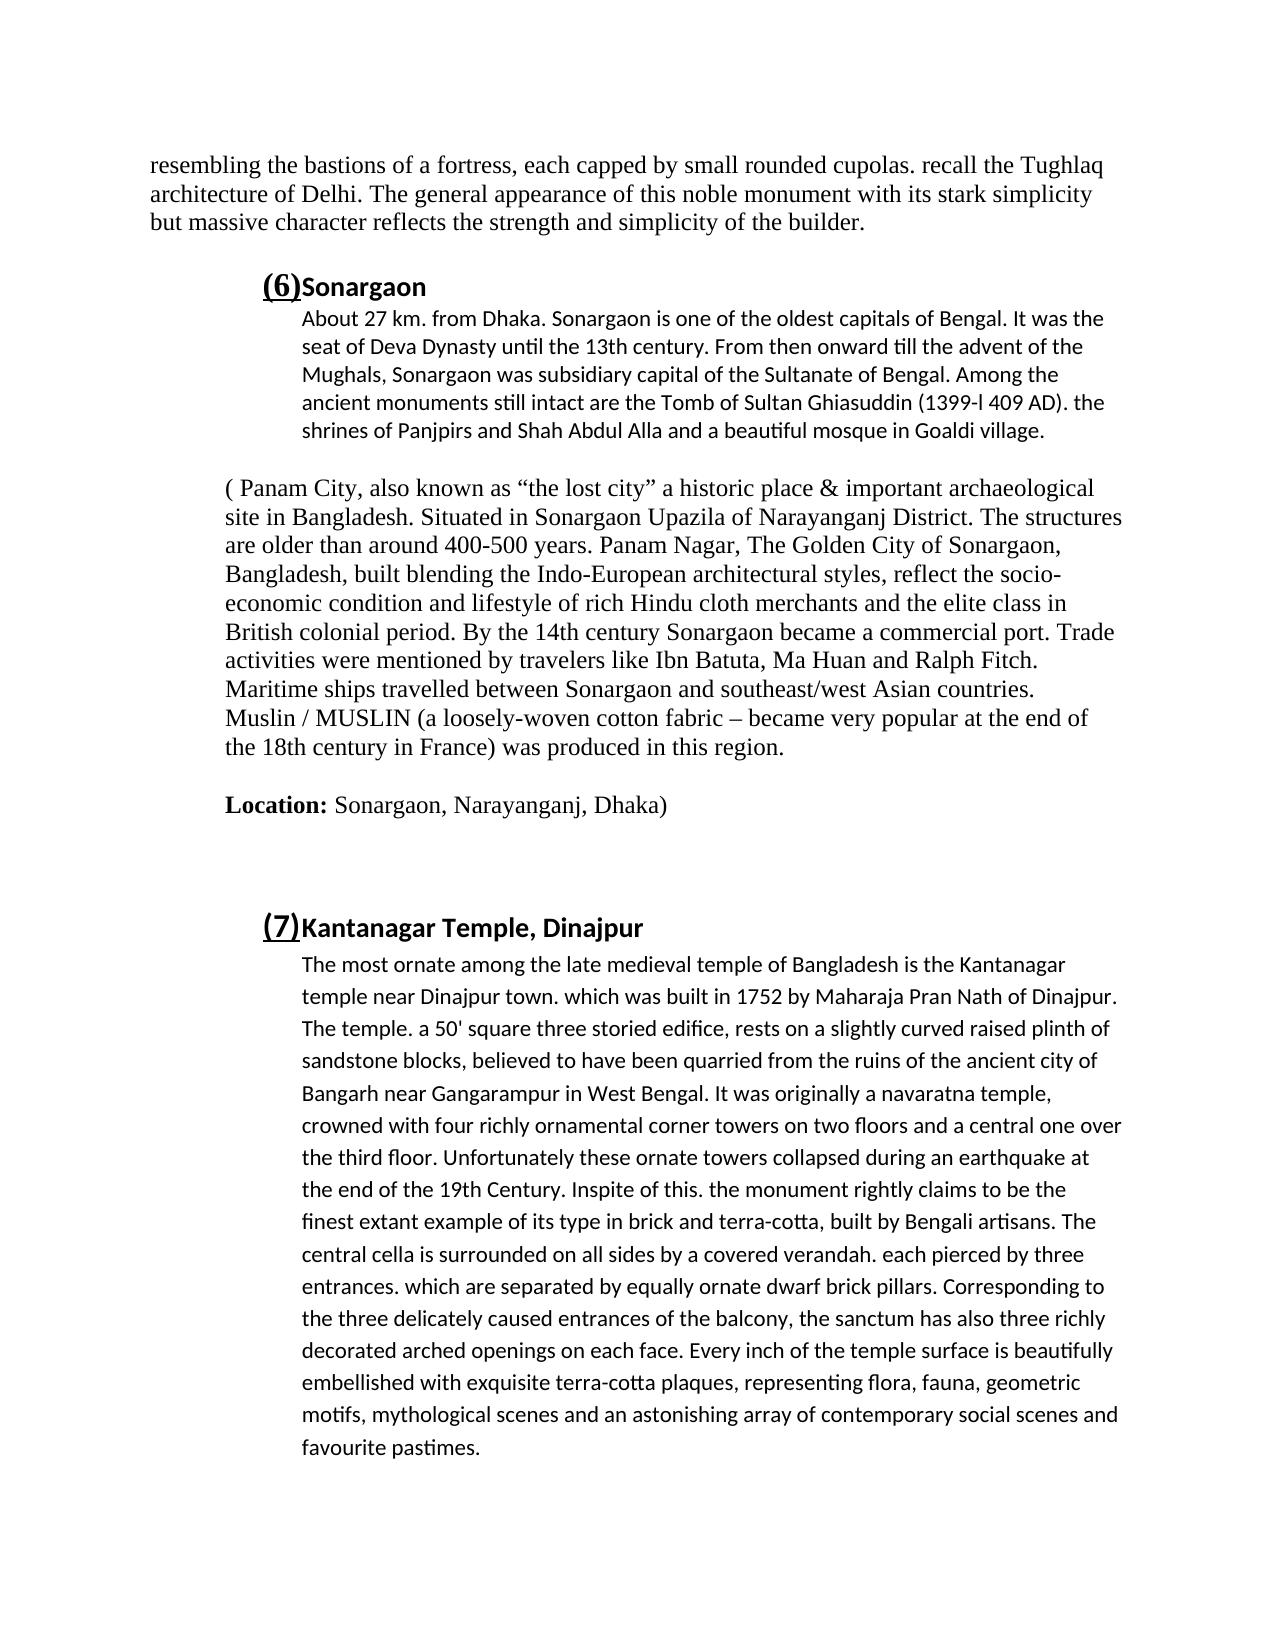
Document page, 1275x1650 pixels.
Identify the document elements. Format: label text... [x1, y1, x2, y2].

list Sonargaon About 27 km. from Dhaka. Sonargaon is one of the oldest capitals of Bengal. It was the seat of Deva Dynasty until the 13th century. From then onward till the advent of the Mughals, Sonargaon was subsidiary capital of the Sultanate of Bengal. Among the ancient monuments still intact are the Tomb of Sultan Ghiasuddin (1399-l 409 AD). the shrines of Panjpirs and Shah Abdul Alla and a beautiful mosque in Goaldi village. [262, 265, 1125, 444]
text ( Panam City, also known as “the lost city” a historic place & important archaeological site in Bangladesh. Situated in Sonargaon Upazila of Narayanganj District. The structures are older than around 400-500 years. Panam Nagar, The Golden City of Sonargaon, Bangladesh, built blending the Indo-European architectural styles, reflect the socio-economic condition and lifestyle of rich Hindu cloth merchants and the elite class in British colonial period. By the 14th century Sonargaon became a commercial port. Trade activities were mentioned by travelers like Ibn Batuta, Ma Huan and Ralph Fitch. Maritime ships travelled between Sonargaon and southeast/west Asian countries. Muslin / MUSLIN (a loosely-woven cotton fabric – became very popular at the end of the 18th century in France) was produced in this region. [225, 473, 1125, 761]
list Kantanagar Temple, Dinajpur The most ornate among the late medieval temple of Bangladesh is the Kantanagar temple near Dinajpur town. which was built in 1752 by Maharaja Pran Nath of Dinajpur. The temple. a 50' square three storied edifice, rests on a slightly curved raised plinth of sandstone blocks, believed to have been quarried from the ruins of the ancient city of Bangarh near Gangarampur in West Bengal. It was originally a navaratna temple, crowned with four richly ornamental corner towers on two floors and a central one over the third floor. Unfortunately these ornate towers collapsed during an earthquake at the end of the 19th Century. Inspite of this. the monument rightly claims to be the finest extant example of its type in brick and terra-cotta, built by Bengali artisans. The central cella is surrounded on all sides by a covered verandah. each pierced by three entrances. which are separated by equally ornate dwarf brick pillars. Corresponding to the three delicately caused entrances of the balcony, the sanctum has also three richly decorated arched openings on each face. Every inch of the temple surface is beautifully embellished with exquisite terra-cotta plaques, representing flora, fauna, geometric motifs, mythological scenes and an astonishing array of contemporary social scenes and favourite pastimes. [262, 905, 1125, 1461]
text Location: Sonargaon, Narayanganj, Dhaka) [225, 790, 1125, 818]
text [150, 150, 1125, 236]
